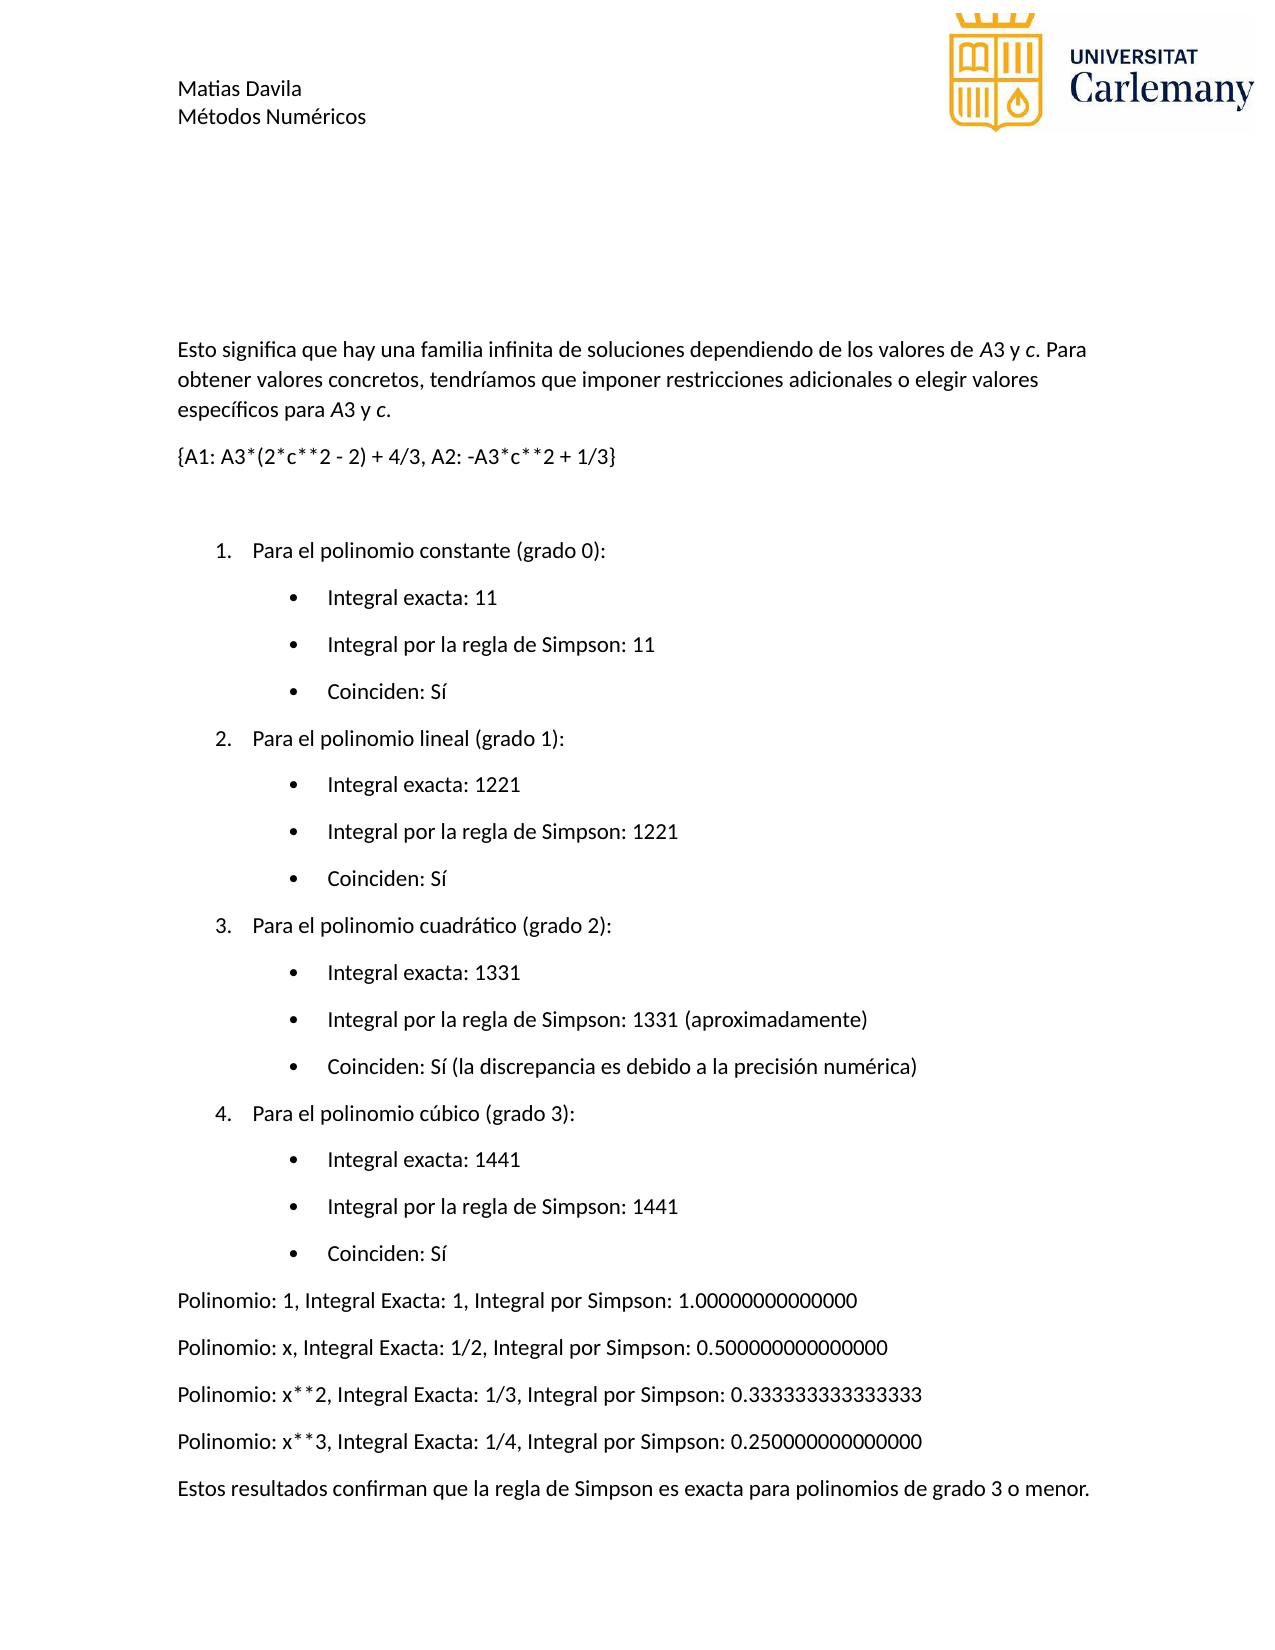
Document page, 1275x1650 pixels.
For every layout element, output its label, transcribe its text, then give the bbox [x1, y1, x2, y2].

list Para el polinomio constante (grado 0): [215, 536, 1098, 564]
text Polinomio: x**3, Integral Exacta: 1/4, Integral por Simpson: 0.250000000000000 [177, 1427, 1098, 1455]
list Coinciden: Sí (la discrepancia es debido a la precisión numérica) [290, 1052, 1098, 1080]
list Integral exacta: 1221​ [290, 771, 1098, 798]
text Polinomio: x, Integral Exacta: 1/2, Integral por Simpson: 0.500000000000000 [177, 1333, 1098, 1361]
list Integral exacta: 1331​ [290, 958, 1098, 986]
text Polinomio: x**2, Integral Exacta: 1/3, Integral por Simpson: 0.333333333333333 [177, 1380, 1098, 1408]
list Coinciden: Sí [290, 1239, 1098, 1267]
text Polinomio: 1, Integral Exacta: 1, Integral por Simpson: 1.00000000000000 [177, 1286, 1098, 1314]
text Estos resultados confirman que la regla de Simpson es exacta para polinomios de grado 3 o menor. [177, 1474, 1098, 1502]
text Esto significa que hay una familia infinita de soluciones dependiendo de los valores de A3 y c. Para obtener valores concretos, tendríamos que imponer restricciones adicionales o elegir valores específicos para A3 y c. [177, 335, 1098, 423]
list Para el polinomio lineal (grado 1): [215, 724, 1098, 752]
list Para el polinomio cuadrático (grado 2): [215, 911, 1098, 939]
list Para el polinomio cúbico (grado 3): [215, 1099, 1098, 1127]
list Integral exacta: 11 [290, 583, 1098, 611]
list Integral por la regla de Simpson: 1331​ (aproximadamente) [290, 1005, 1098, 1033]
list Integral por la regla de Simpson: 1221​ [290, 817, 1098, 845]
list Integral por la regla de Simpson: 1441​ [290, 1192, 1098, 1220]
list Integral exacta: 1441​ [290, 1146, 1098, 1173]
list Coinciden: Sí [290, 864, 1098, 892]
text {A1: A3*(2*c**2 - 2) + 4/3, A2: -A3*c**2 + 1/3} [177, 442, 1098, 470]
list Coinciden: Sí [290, 677, 1098, 705]
list Integral por la regla de Simpson: 11 [290, 630, 1098, 658]
